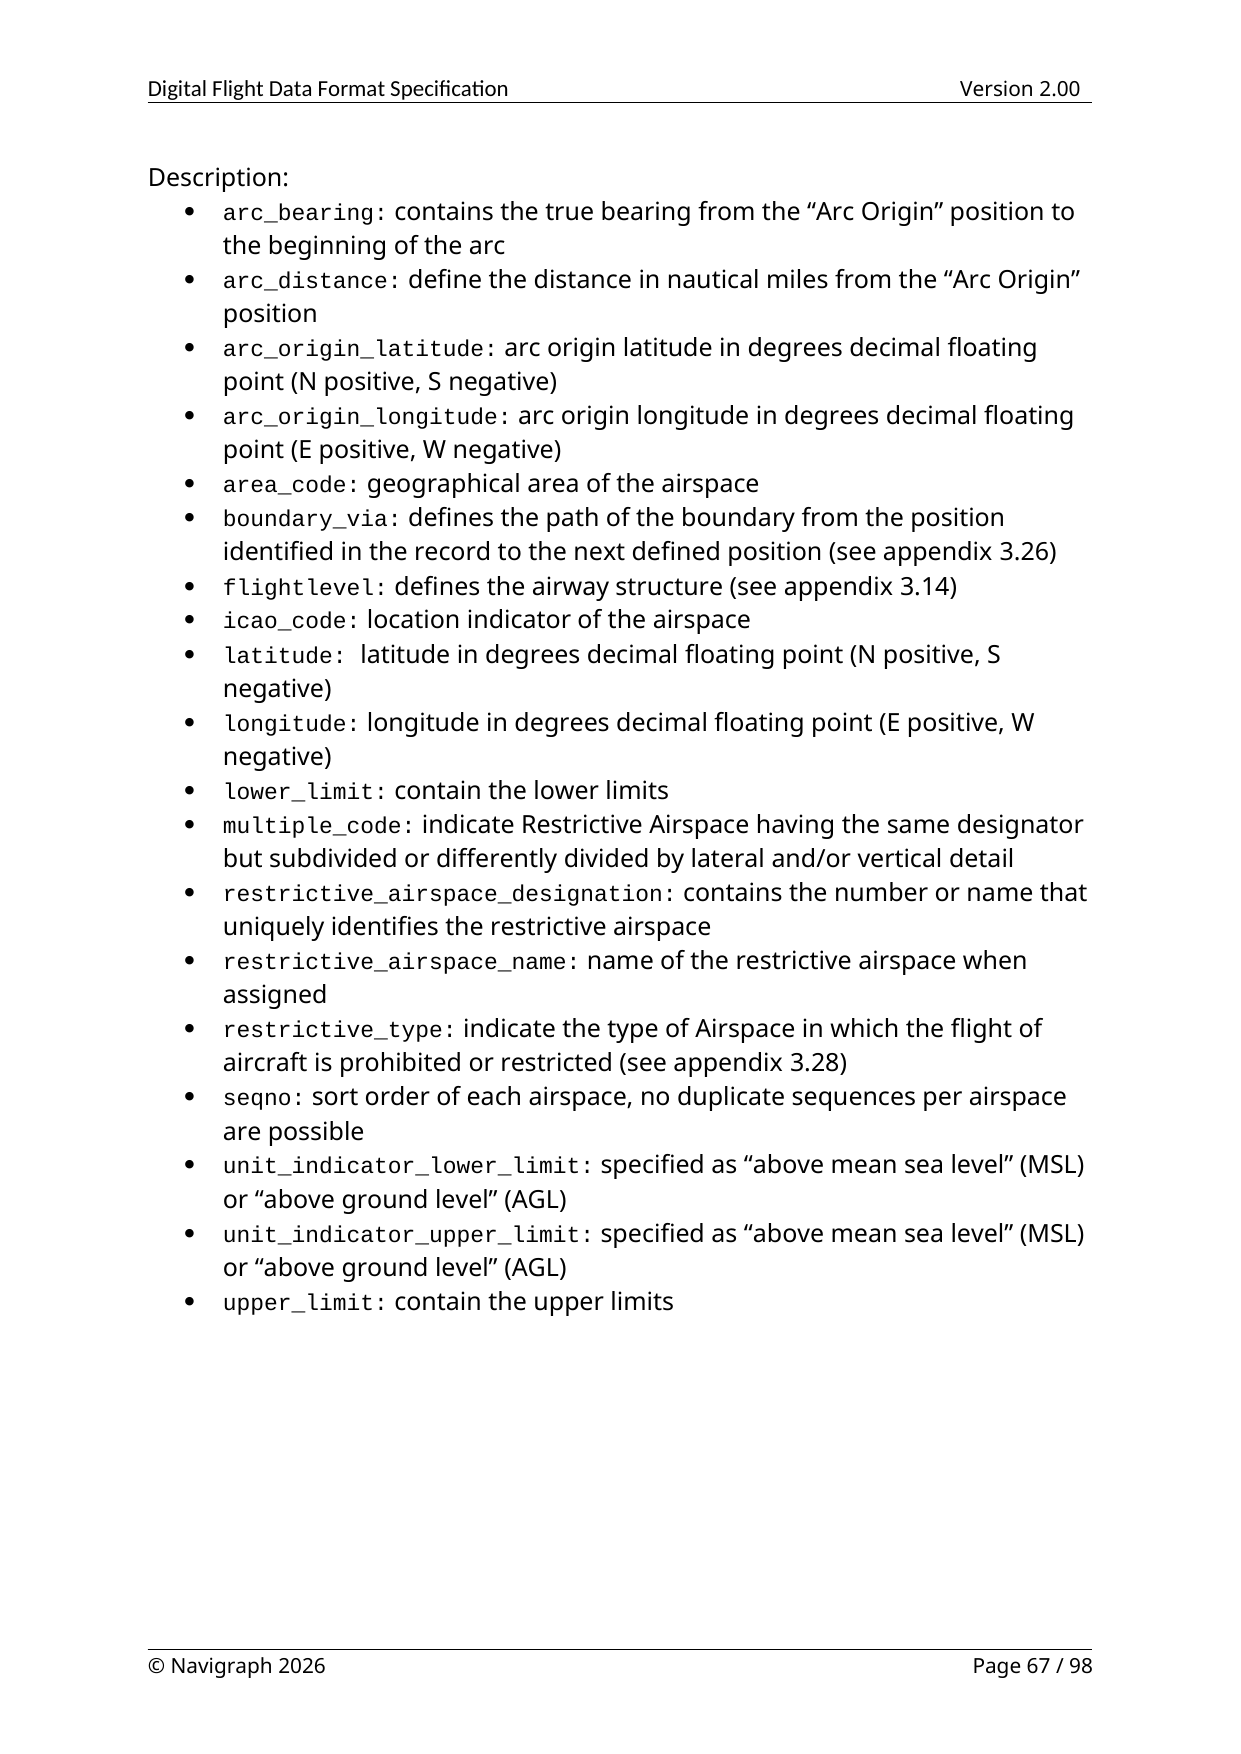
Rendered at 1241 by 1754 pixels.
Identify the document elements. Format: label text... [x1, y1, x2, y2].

list arc_distance: define the distance in nautical miles from the “Arc Origin” position [185, 262, 1092, 330]
list multiple_code: indicate Restrictive Airspace having the same designator but subdivided or differently divided by lateral and/or vertical detail [185, 807, 1092, 875]
list restrictive_airspace_designation: contains the number or name that uniquely identifies the restrictive airspace [185, 875, 1092, 943]
list unit_indicator_upper_limit: specified as “above mean sea level” (MSL) or “above ground level” (AGL) [185, 1215, 1092, 1283]
list flightlevel: defines the airway structure (see appendix 3.14) [185, 568, 1092, 602]
list seqno: sort order of each airspace, no duplicate sequences per airspace are possible [185, 1079, 1092, 1147]
list restrictive_airspace_name: name of the restrictive airspace when assigned [185, 943, 1092, 1011]
list unit_indicator_lower_limit: specified as “above mean sea level” (MSL) or “above ground level” (AGL) [185, 1147, 1092, 1215]
list latitude: latitude in degrees decimal floating point (N positive, S negative) [185, 636, 1092, 704]
list arc_origin_longitude: arc origin longitude in degrees decimal floating point (E positive, W negative) [185, 398, 1092, 466]
list arc_origin_latitude: arc origin latitude in degrees decimal floating point (N positive, S negative) [185, 330, 1092, 398]
list area_code: geographical area of the airspace [185, 466, 1092, 500]
list boundary_via: defines the path of the boundary from the position identified in the record to the next defined position (see appendix 3.26) [185, 500, 1092, 568]
list longitude: longitude in degrees decimal floating point (E positive, W negative) [185, 704, 1092, 772]
list lower_limit: contain the lower limits [185, 772, 1092, 807]
text Description: [148, 159, 1092, 193]
list upper_limit: contain the upper limits [185, 1283, 1092, 1317]
list icao_code: location indicator of the airspace [185, 602, 1092, 636]
list arc_bearing: contains the true bearing from the “Arc Origin” position to the beginning of the arc [185, 193, 1092, 262]
list restrictive_type: indicate the type of Airspace in which the flight of aircraft is prohibited or restricted (see appendix 3.28) [185, 1011, 1092, 1079]
